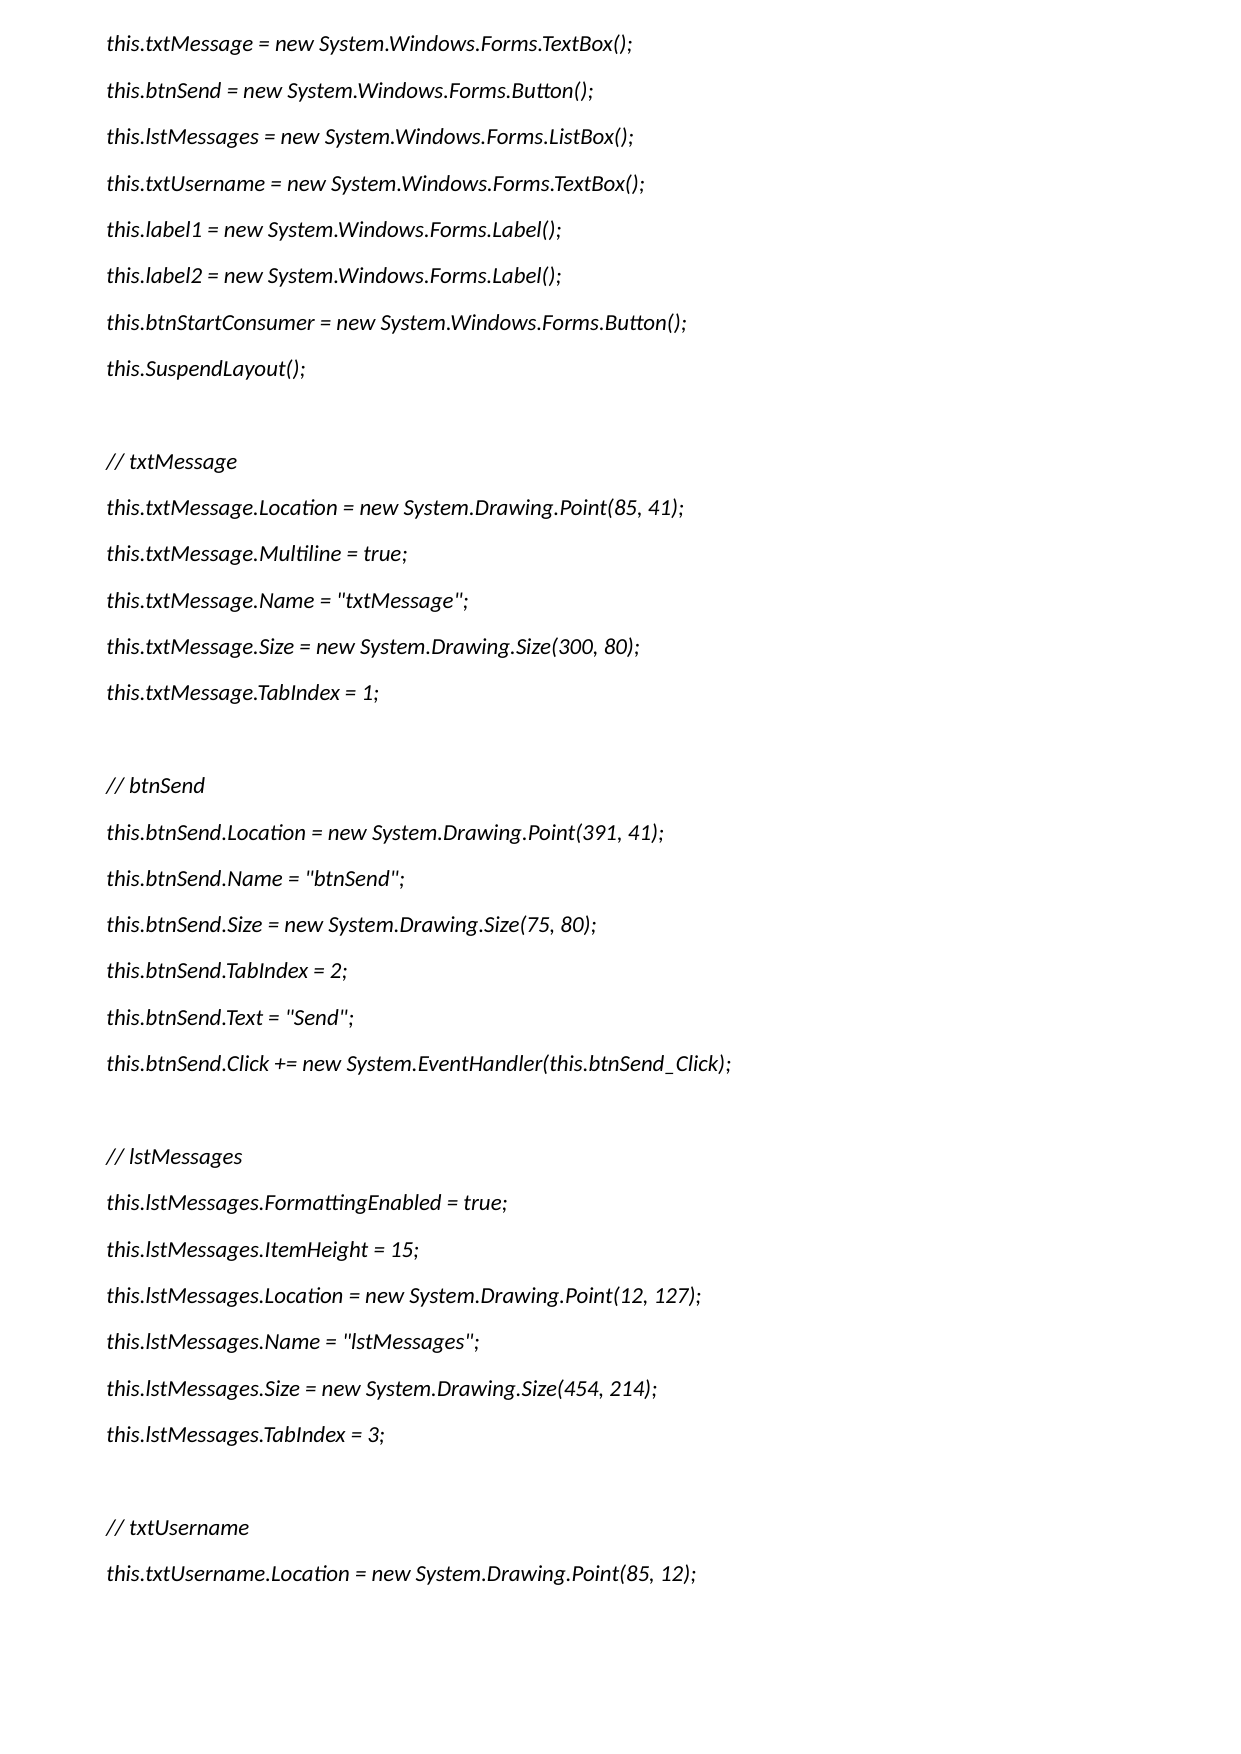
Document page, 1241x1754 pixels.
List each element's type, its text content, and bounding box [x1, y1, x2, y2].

text this.btnSend.Location = new System.Drawing.Point(391, 41); [44, 818, 1090, 846]
text // lstMessages [44, 1142, 1090, 1170]
text this.txtMessage.Size = new System.Drawing.Size(300, 80); [44, 632, 1090, 660]
text // txtMessage [44, 447, 1090, 475]
text this.lstMessages.Name = "lstMessages"; [44, 1327, 1090, 1356]
text this.label2 = new System.Windows.Forms.Label(); [44, 261, 1090, 289]
text this.txtUsername = new System.Windows.Forms.TextBox(); [44, 169, 1090, 197]
text this.txtUsername.Location = new System.Drawing.Point(85, 12); [44, 1559, 1090, 1587]
text this.lstMessages.ItemHeight = 15; [44, 1235, 1090, 1263]
text this.lstMessages.TabIndex = 3; [44, 1420, 1090, 1448]
text this.btnSend = new System.Windows.Forms.Button(); [44, 76, 1090, 104]
text this.btnSend.Click += new System.EventHandler(this.btnSend_Click); [44, 1049, 1090, 1077]
text this.txtMessage.TabIndex = 1; [44, 678, 1090, 707]
text this.txtMessage = new System.Windows.Forms.TextBox(); [44, 29, 1090, 58]
text this.lstMessages = new System.Windows.Forms.ListBox(); [44, 122, 1090, 150]
text this.btnStartConsumer = new System.Windows.Forms.Button(); [44, 308, 1090, 336]
text // btnSend [44, 771, 1090, 799]
text this.txtMessage.Name = "txtMessage"; [44, 586, 1090, 614]
text this.btnSend.TabIndex = 2; [44, 957, 1090, 985]
text // txtUsername [44, 1513, 1090, 1541]
text this.SuspendLayout(); [44, 354, 1090, 382]
text this.lstMessages.Size = new System.Drawing.Size(454, 214); [44, 1374, 1090, 1402]
text this.txtMessage.Location = new System.Drawing.Point(85, 41); [44, 493, 1090, 521]
text this.txtMessage.Multiline = true; [44, 539, 1090, 567]
text this.lstMessages.FormattingEnabled = true; [44, 1188, 1090, 1216]
text this.btnSend.Size = new System.Drawing.Size(75, 80); [44, 910, 1090, 938]
text this.btnSend.Name = "btnSend"; [44, 864, 1090, 892]
text this.label1 = new System.Windows.Forms.Label(); [44, 215, 1090, 243]
text this.lstMessages.Location = new System.Drawing.Point(12, 127); [44, 1281, 1090, 1309]
text this.btnSend.Text = "Send"; [44, 1003, 1090, 1031]
